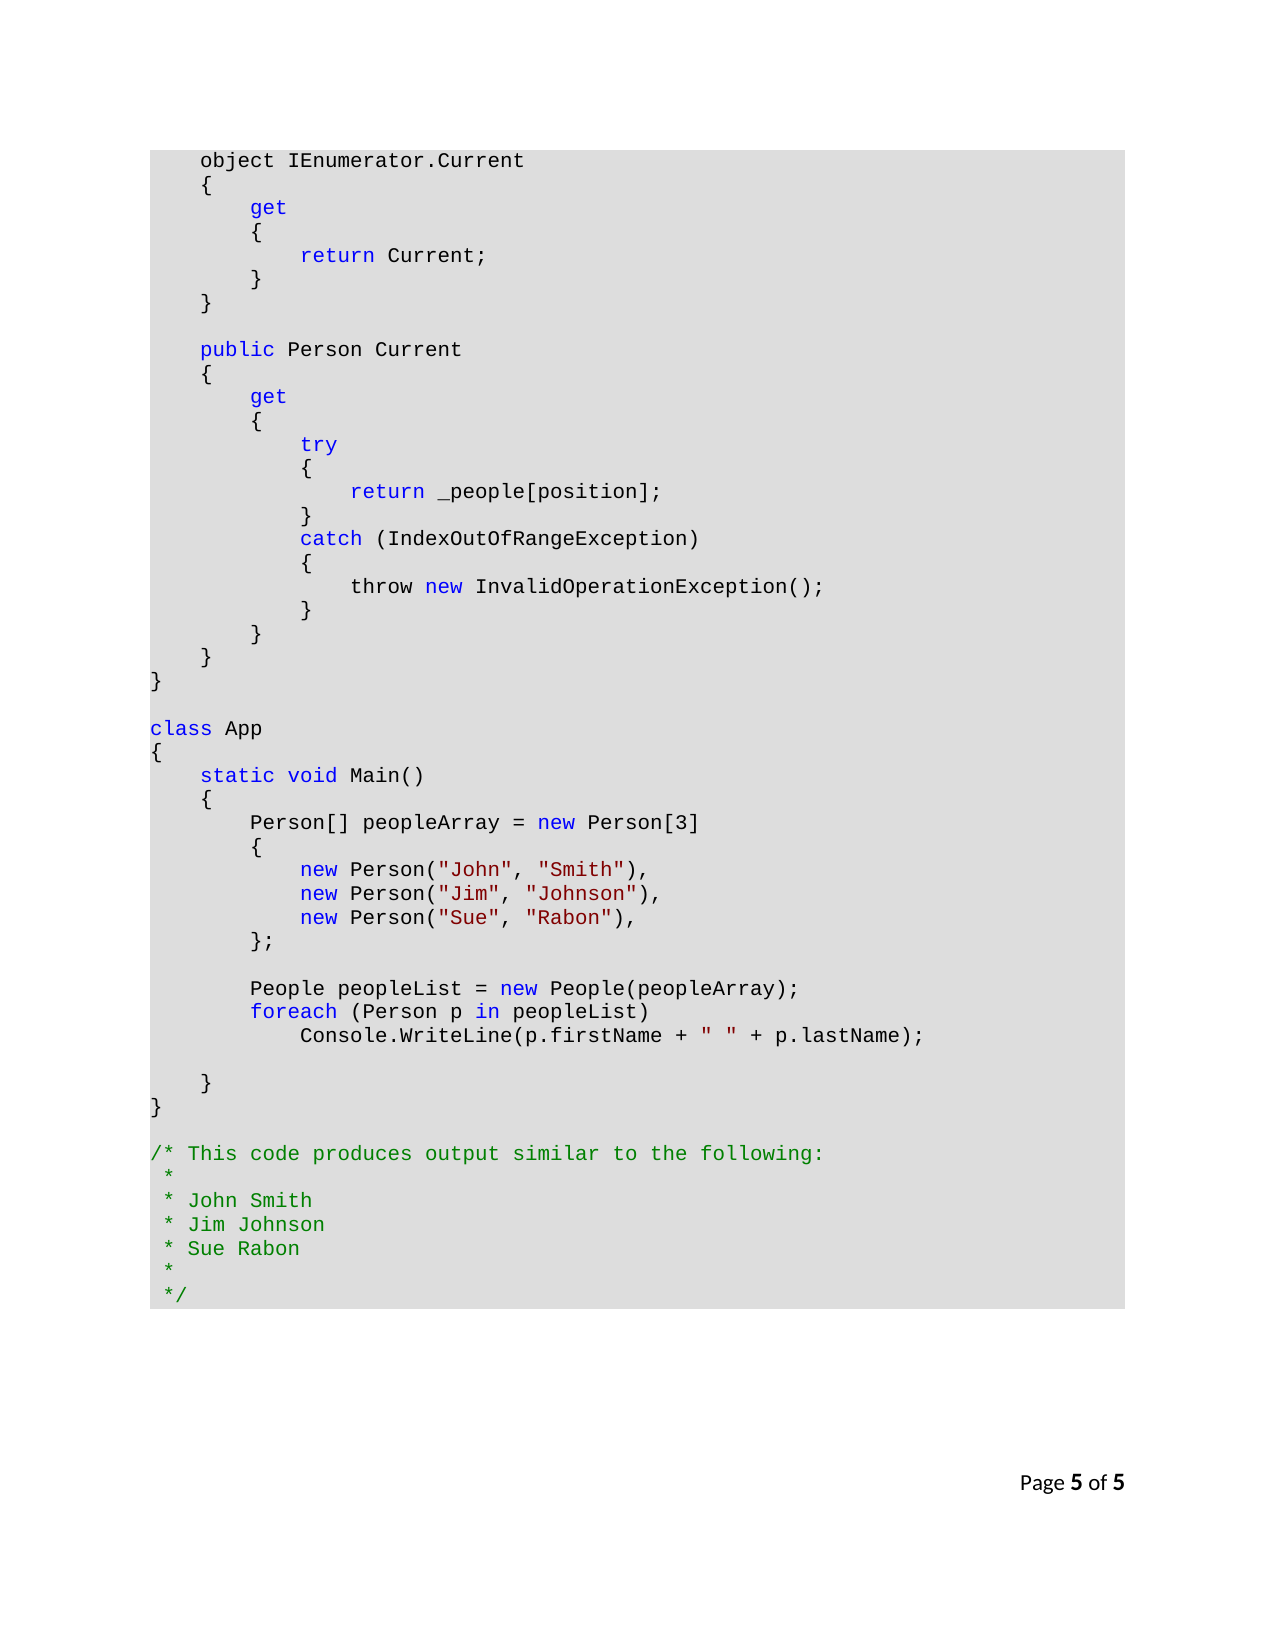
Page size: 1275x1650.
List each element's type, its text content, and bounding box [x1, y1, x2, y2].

text { [150, 836, 1125, 859]
text } [150, 292, 1125, 316]
text } [150, 268, 1125, 292]
text } [150, 1072, 1125, 1096]
text } [150, 647, 1125, 670]
text static void Main() [150, 765, 1125, 788]
text People peopleList = new People(peopleArray); [150, 978, 1125, 1001]
text catch (IndexOutOfRangeException) [150, 528, 1125, 552]
text new Person("Jim", "Johnson"), [150, 883, 1125, 907]
text Person[] peopleArray = new Person[3] [150, 812, 1125, 836]
text return Current; [150, 244, 1125, 268]
text */ [150, 1285, 1125, 1309]
text throw new InvalidOperationException(); [150, 576, 1125, 599]
text get [150, 197, 1125, 221]
text { [150, 457, 1125, 481]
text * Jim Johnson [150, 1214, 1125, 1238]
text * [150, 1167, 1125, 1190]
text foreach (Person p in peopleList) [150, 1001, 1125, 1025]
text { [150, 741, 1125, 765]
text Console.WriteLine(p.firstName + " " + p.lastName); [150, 1025, 1125, 1048]
text } [150, 599, 1125, 623]
text * John Smith [150, 1190, 1125, 1214]
text } [150, 505, 1125, 528]
text { [150, 410, 1125, 434]
text object IEnumerator.Current [150, 150, 1125, 174]
text try [150, 434, 1125, 457]
text { [150, 552, 1125, 576]
text } [150, 670, 1125, 694]
text return _people[position]; [150, 481, 1125, 505]
text get [150, 386, 1125, 410]
text } [150, 1096, 1125, 1119]
text /* This code produces output similar to the following: [150, 1143, 1125, 1167]
text }; [150, 930, 1125, 954]
text public Person Current [150, 339, 1125, 363]
text } [150, 623, 1125, 647]
text { [150, 174, 1125, 197]
text * [150, 1261, 1125, 1285]
text new Person("John", "Smith"), [150, 859, 1125, 883]
text { [150, 788, 1125, 812]
text new Person("Sue", "Rabon"), [150, 907, 1125, 930]
text class App [150, 717, 1125, 741]
text { [150, 363, 1125, 386]
text * Sue Rabon [150, 1238, 1125, 1261]
text { [150, 221, 1125, 244]
